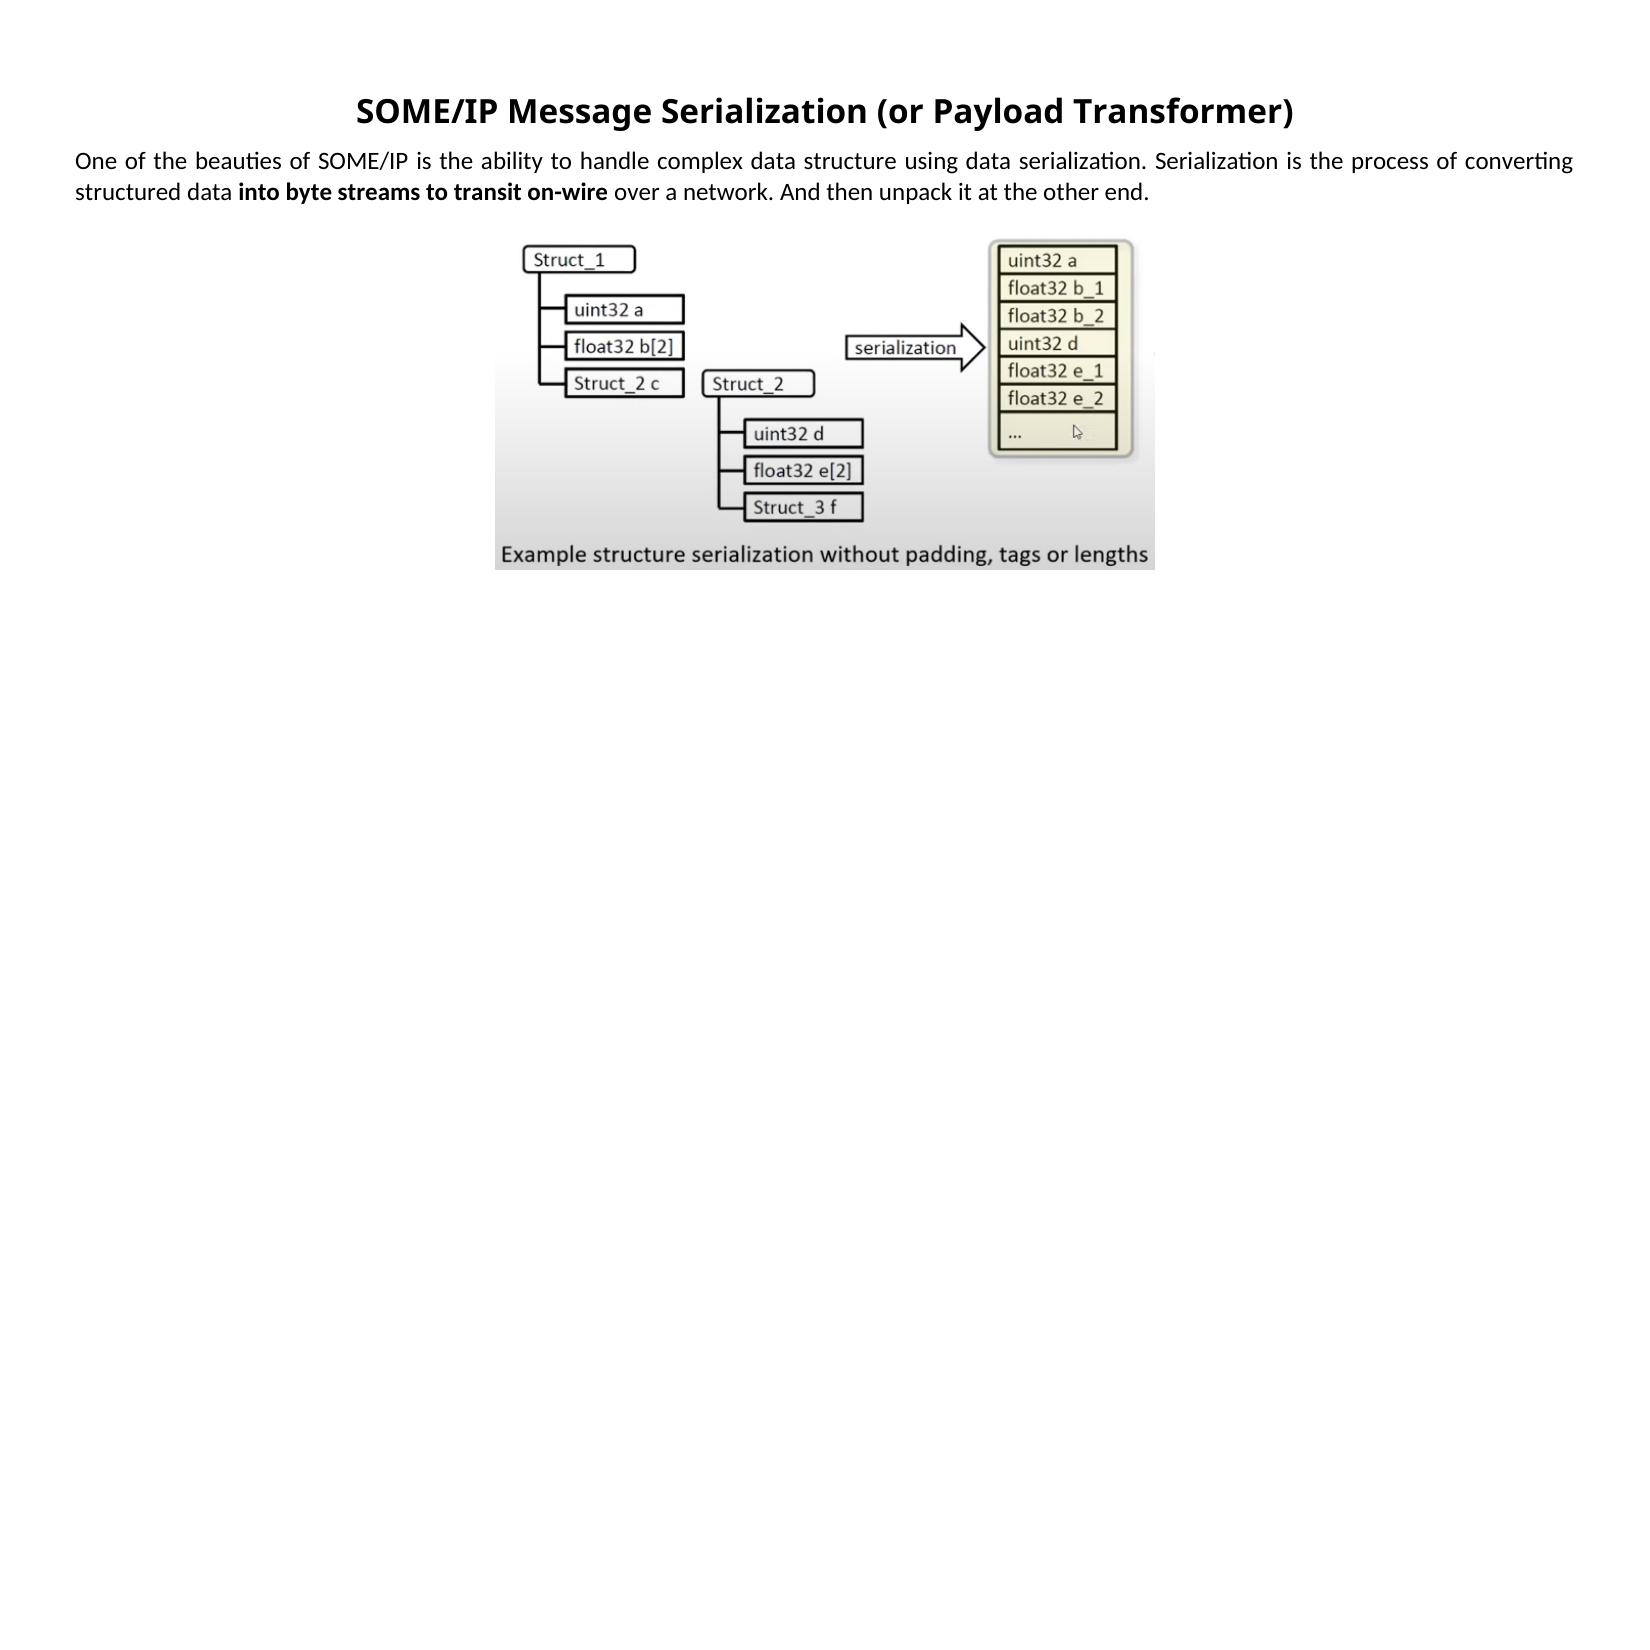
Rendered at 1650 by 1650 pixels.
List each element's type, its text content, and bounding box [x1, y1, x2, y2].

text One of the beauties of SOME/IP is the ability to handle complex data structure using data serialization. Serialization is the process of converting structured data into byte streams to transit on-wire over a network. And then unpack it at the other end. [75, 145, 1575, 206]
subtitle SOME/IP Message Serialization (or Payload Transformer) [75, 87, 1575, 133]
